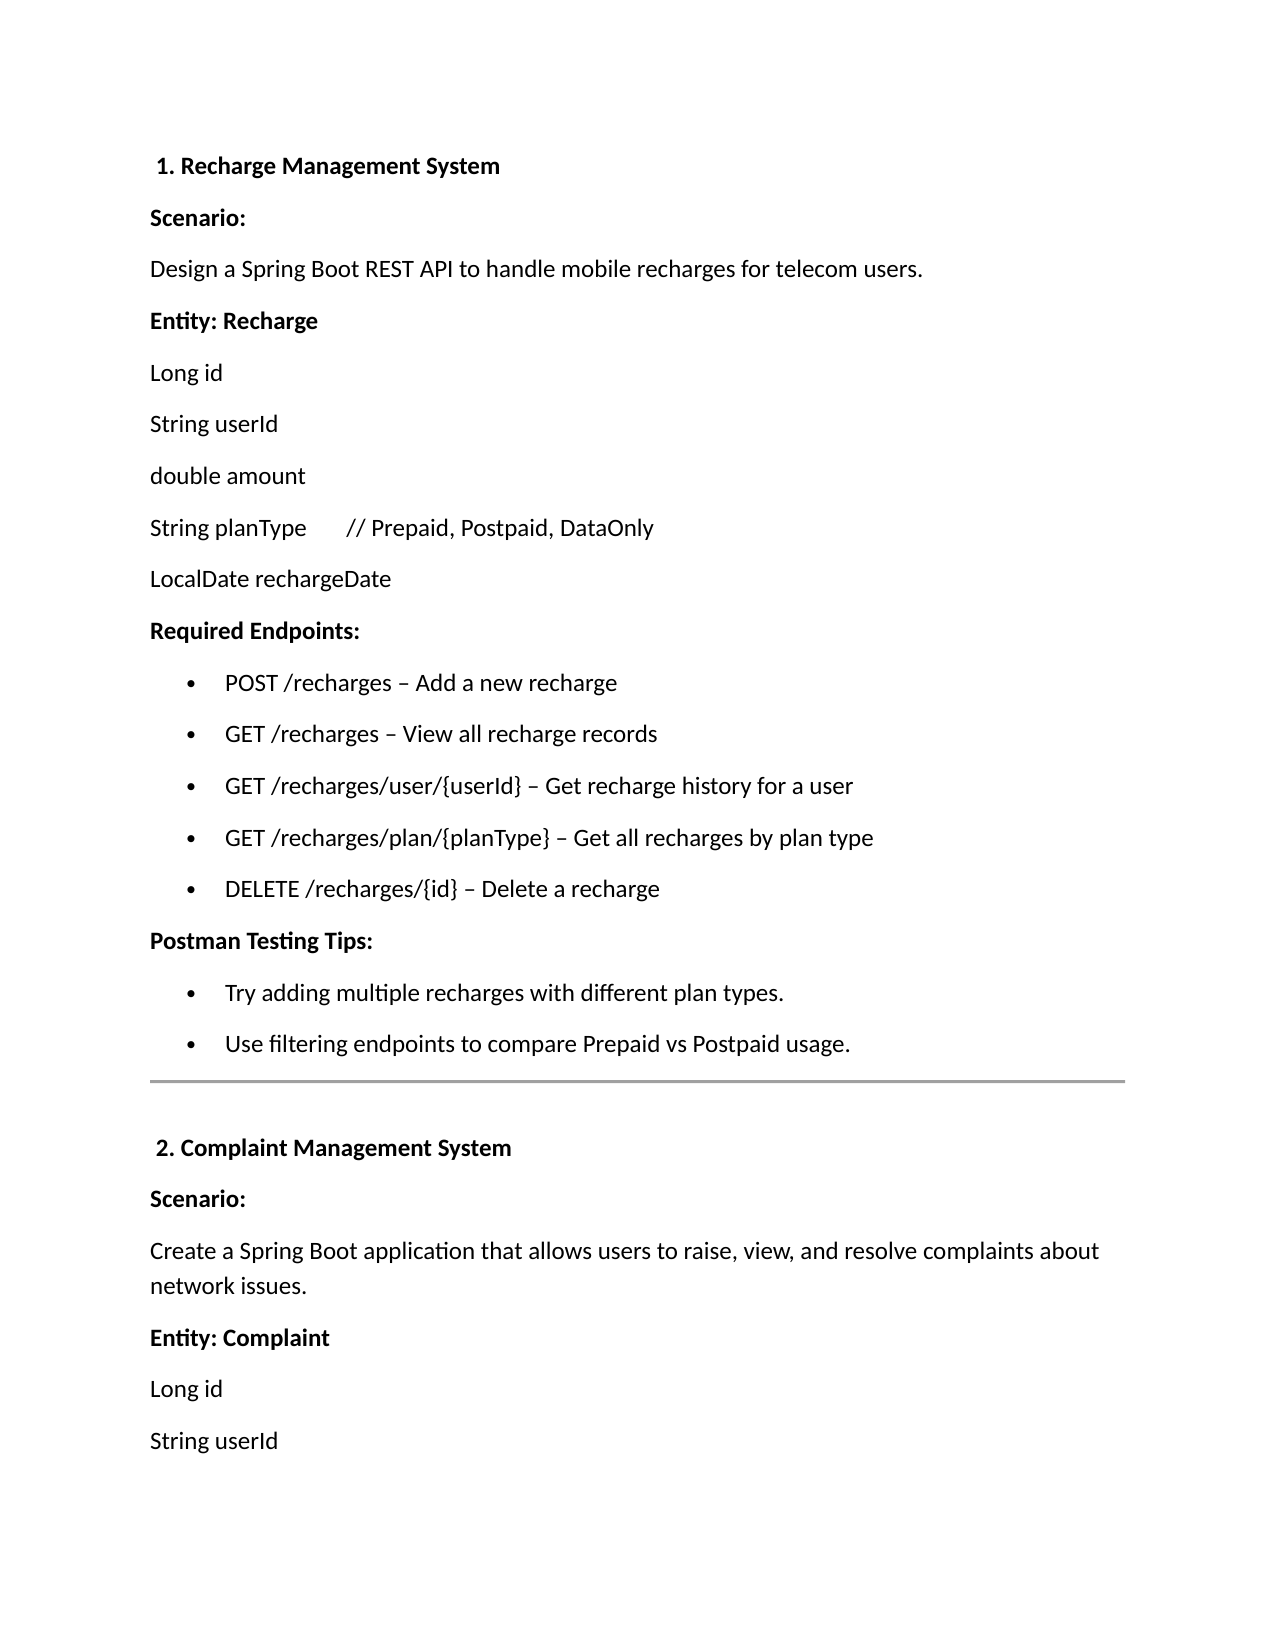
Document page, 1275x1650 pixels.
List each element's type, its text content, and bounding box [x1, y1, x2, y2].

text Scenario: [150, 1183, 1125, 1214]
text Design a Spring Boot REST API to handle mobile recharges for telecom users. [150, 253, 1125, 284]
list Try adding multiple recharges with different plan types. [187, 977, 1125, 1007]
text Long id [150, 357, 1125, 387]
text String planType // Prepaid, Postpaid, DataOnly [150, 512, 1125, 542]
list GET /recharges – View all recharge records [187, 718, 1125, 749]
text 1. Recharge Management System [150, 150, 1125, 181]
text LocalDate rechargeDate [150, 563, 1125, 594]
text Entity: Recharge [150, 305, 1125, 336]
text Required Endpoints: [150, 615, 1125, 646]
text Scenario: [150, 202, 1125, 232]
list POST /recharges – Add a new recharge [187, 667, 1125, 697]
list Use filtering endpoints to compare Prepaid vs Postpaid usage. [187, 1028, 1125, 1059]
list GET /recharges/plan/{planType} – Get all recharges by plan type [187, 822, 1125, 852]
text String userId [150, 408, 1125, 439]
list GET /recharges/user/{userId} – Get recharge history for a user [187, 770, 1125, 801]
list DELETE /recharges/{id} – Delete a recharge [187, 873, 1125, 904]
text String userId [150, 1425, 1125, 1456]
text Long id [150, 1373, 1125, 1404]
text Postman Testing Tips: [150, 925, 1125, 956]
text Create a Spring Boot application that allows users to raise, view, and resolve complaints about network issues. [150, 1235, 1125, 1301]
text 2. Complaint Management System [150, 1132, 1125, 1162]
text Entity: Complaint [150, 1322, 1125, 1352]
text double amount [150, 460, 1125, 491]
